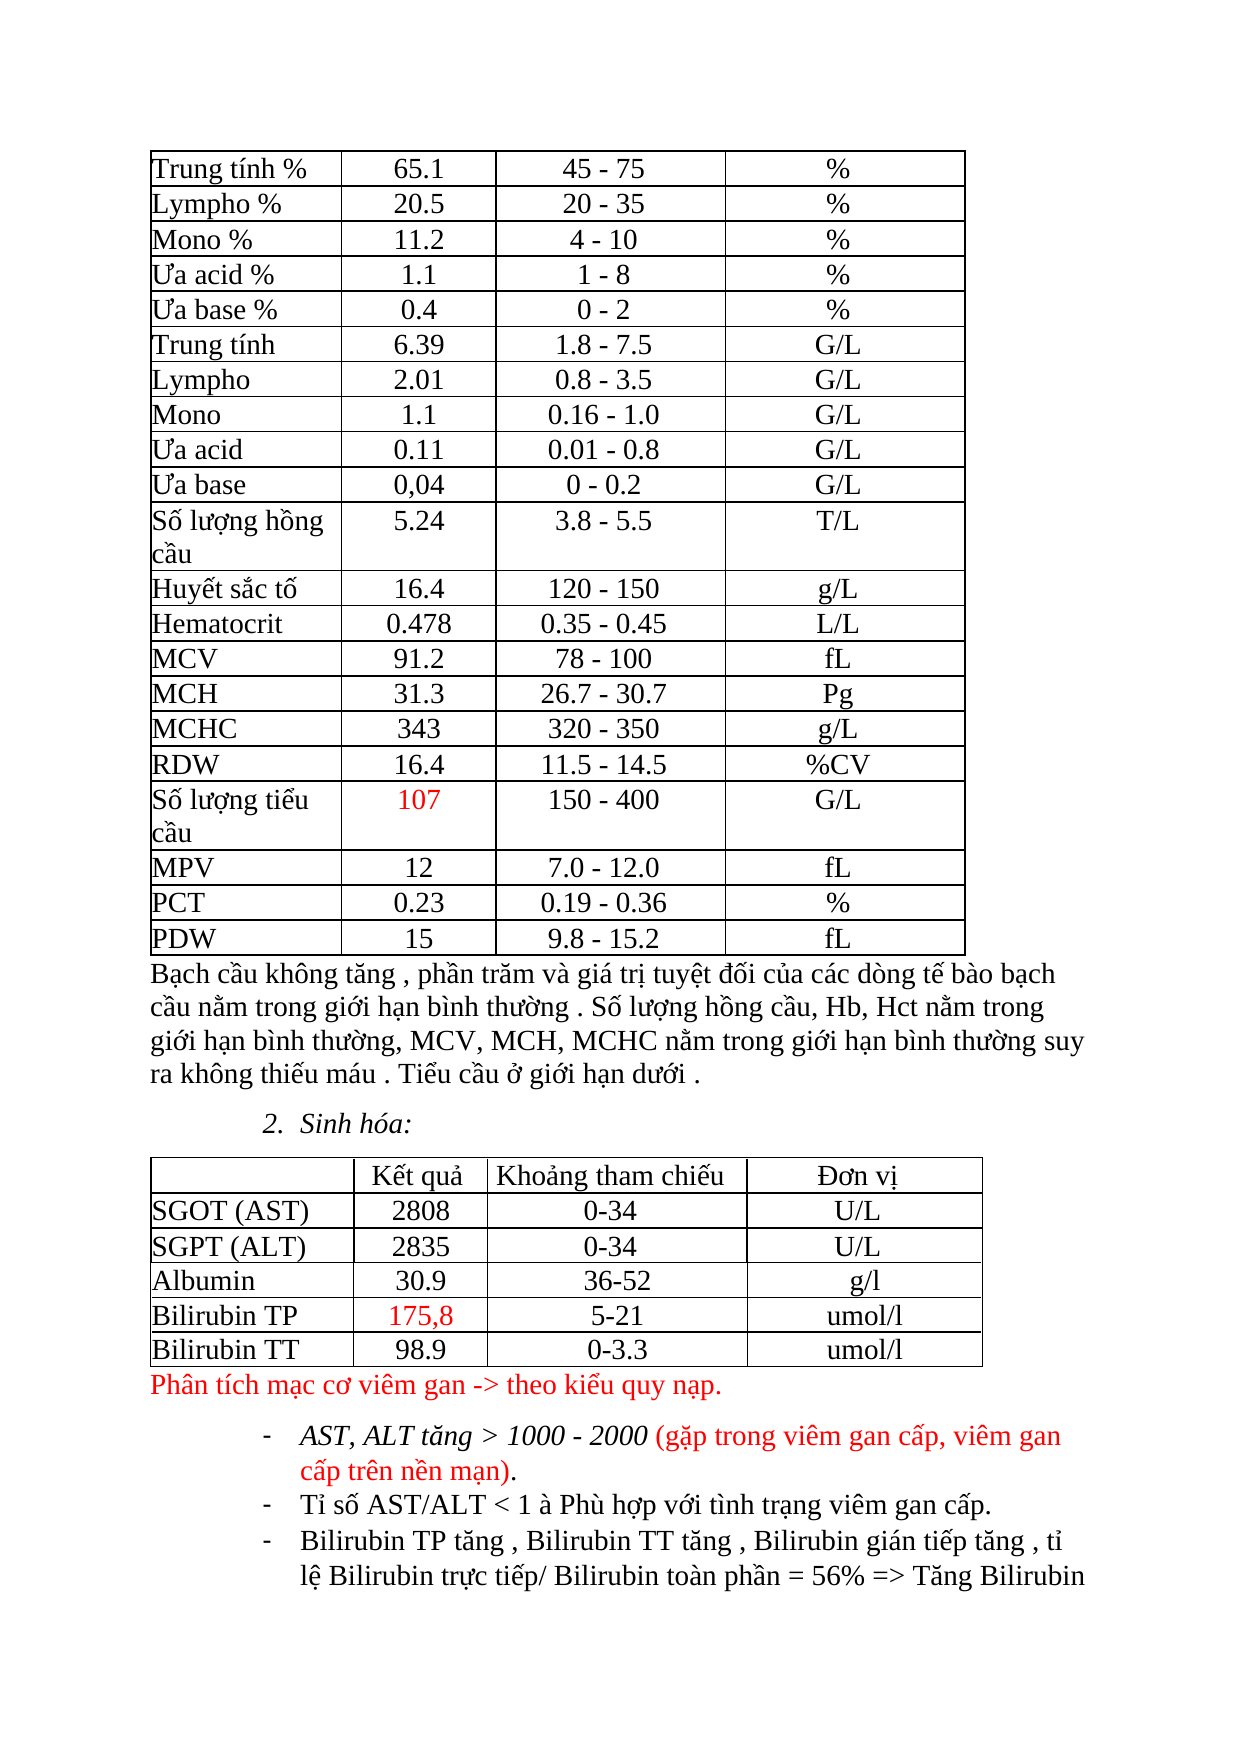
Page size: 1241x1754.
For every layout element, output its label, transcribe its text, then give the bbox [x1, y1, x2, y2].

table_cell Trung tính % [152, 152, 341, 185]
text Bạch cầu không tăng , phần trăm và giá trị tuyệt đối của các dòng tế bào bạch cầu nằm trong giới hạn bình thường . Số lượng hồng cầu, Hb, Hct nằm trong giới hạn bình thường, MCV, MCH, MCHC nằm trong giới hạn bình thường suy ra không thiếu máu . Tiểu cầu ở giới hạn dưới . [150, 956, 1090, 1090]
table_cell PDW [152, 921, 341, 954]
table_cell 91.2 [342, 642, 495, 675]
list Tỉ số AST/ALT < 1 à Phù hợp với tình trạng viêm gan cấp. [262, 1486, 1090, 1522]
table_cell Số lượng tiểu cầu [152, 782, 341, 849]
table_cell 15 [342, 921, 495, 954]
table_cell %CV [726, 747, 964, 780]
table_cell 0.19 - 0.36 [497, 886, 725, 919]
table_cell PCT [152, 886, 341, 919]
table_cell MCH [152, 677, 341, 710]
table_cell 0-34 [488, 1194, 746, 1227]
table_cell 98.9 [354, 1333, 487, 1366]
table_cell g/L [726, 571, 964, 605]
table_cell 1.1 [342, 397, 495, 431]
table_cell 0.23 [342, 886, 495, 919]
table_cell % [726, 257, 964, 290]
table_cell 0-34 [488, 1229, 746, 1262]
table_cell Ưa base % [152, 292, 341, 326]
table_cell 0 - 2 [497, 292, 725, 326]
table_cell Lympho [152, 362, 341, 396]
table_cell 2808 [355, 1194, 487, 1227]
table_cell G/L [726, 782, 964, 849]
table_cell % [726, 187, 964, 220]
table_cell 4 - 10 [497, 222, 725, 255]
table_header Đơn vị [748, 1158, 982, 1192]
table_cell 6.39 [342, 327, 495, 361]
table_cell Mono [152, 397, 341, 431]
table_cell 0.478 [342, 606, 495, 640]
table_cell 65.1 [342, 152, 495, 185]
table_cell 343 [342, 712, 495, 745]
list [262, 1522, 1090, 1591]
table_cell 0-3.3 [488, 1333, 747, 1366]
table_cell 120 - 150 [497, 571, 725, 605]
table_cell 2.01 [342, 362, 495, 396]
table_cell Albumin [151, 1263, 353, 1297]
table_header Khoảng tham chiếu [488, 1158, 747, 1192]
table_cell SGOT (AST) [152, 1194, 353, 1227]
table_cell 1 - 8 [497, 257, 725, 290]
table_cell g/l [748, 1262, 982, 1297]
table_cell 0.11 [342, 432, 495, 466]
table_cell 3.8 - 5.5 [497, 503, 725, 570]
table_cell Mono % [152, 222, 341, 255]
table_cell G/L [726, 468, 964, 501]
table_cell 0.35 - 0.45 [497, 606, 725, 640]
table_cell 36-52 [488, 1263, 747, 1297]
table_cell G/L [726, 397, 964, 431]
table_cell 16.4 [342, 571, 495, 605]
table_header Kết quả [355, 1158, 487, 1192]
table_cell 7.0 - 12.0 [497, 851, 725, 884]
table_cell T/L [726, 503, 964, 570]
table_cell Bilirubin TP [151, 1298, 353, 1331]
table_cell 11.2 [342, 222, 495, 255]
table_cell 1.1 [342, 257, 495, 290]
table_cell 9.8 - 15.2 [497, 921, 725, 954]
table_cell 0.4 [342, 292, 495, 326]
table_cell Pg [726, 677, 964, 710]
table_cell 107 [342, 782, 495, 849]
table_cell 45 - 75 [497, 152, 725, 185]
table_cell g/L [726, 712, 964, 745]
table_cell 26.7 - 30.7 [497, 677, 725, 710]
table_cell G/L [726, 327, 964, 361]
table_cell Hematocrit [152, 606, 341, 640]
table_cell 175,8 [354, 1298, 487, 1331]
table_cell Số lượng hồng cầu [152, 503, 341, 570]
table_cell L/L [726, 606, 964, 640]
table_cell 78 - 100 [497, 642, 725, 675]
table_cell Lympho % [152, 187, 341, 220]
table_cell 20.5 [342, 187, 495, 220]
table_cell RDW [152, 747, 341, 780]
table_cell % [726, 292, 964, 326]
table_cell 1.8 - 7.5 [497, 327, 725, 361]
list AST, ALT tăng > 1000 - 2000 (gặp trong viêm gan cấp, viêm gan cấp trên nền mạn). [262, 1417, 1090, 1486]
table_cell 2835 [355, 1229, 487, 1262]
table_cell 16.4 [342, 747, 495, 780]
table_cell Huyết sắc tố [152, 571, 341, 605]
table_cell 5.24 [342, 503, 495, 570]
table_cell fL [726, 851, 964, 884]
table_cell 20 - 35 [497, 187, 725, 220]
table_cell 0,04 [342, 468, 495, 501]
table_cell MCHC [152, 712, 341, 745]
table_cell % [726, 222, 964, 255]
table_cell 31.3 [342, 677, 495, 710]
list Sinh hóa: [262, 1107, 1090, 1140]
table_cell SGPT (ALT) [152, 1229, 353, 1262]
table_cell Ưa acid [152, 432, 341, 466]
table_cell 0.8 - 3.5 [497, 362, 725, 396]
table_cell umol/l [748, 1331, 982, 1366]
table_cell 5-21 [488, 1298, 747, 1331]
table_cell MCV [152, 642, 341, 675]
table_cell Ưa base [152, 468, 341, 501]
table_cell 0 - 0.2 [497, 468, 725, 501]
table_cell 0.16 - 1.0 [497, 397, 725, 431]
table_cell % [726, 886, 964, 919]
table_cell G/L [726, 432, 964, 466]
table_cell Trung tính [152, 327, 341, 361]
table_cell Bilirubin TT [151, 1332, 353, 1366]
table_cell fL [726, 642, 964, 675]
table_cell fL [726, 921, 964, 954]
table_cell umol/l [748, 1297, 982, 1331]
table_cell Ưa acid % [152, 257, 341, 290]
table_cell G/L [726, 362, 964, 396]
table_cell 320 - 350 [497, 712, 725, 745]
table_cell % [726, 152, 964, 185]
table_cell 12 [342, 851, 495, 884]
table_cell U/L [748, 1194, 982, 1227]
table_cell U/L [748, 1229, 982, 1262]
text Phân tích mạc cơ viêm gan -> theo kiểu quy nạp. [150, 1367, 1090, 1401]
table_cell MPV [152, 851, 341, 884]
table_cell 150 - 400 [497, 782, 725, 849]
table_cell 11.5 - 14.5 [497, 747, 725, 780]
table_cell 30.9 [354, 1263, 487, 1297]
table_cell 0.01 - 0.8 [497, 432, 725, 466]
table_header [152, 1158, 354, 1192]
